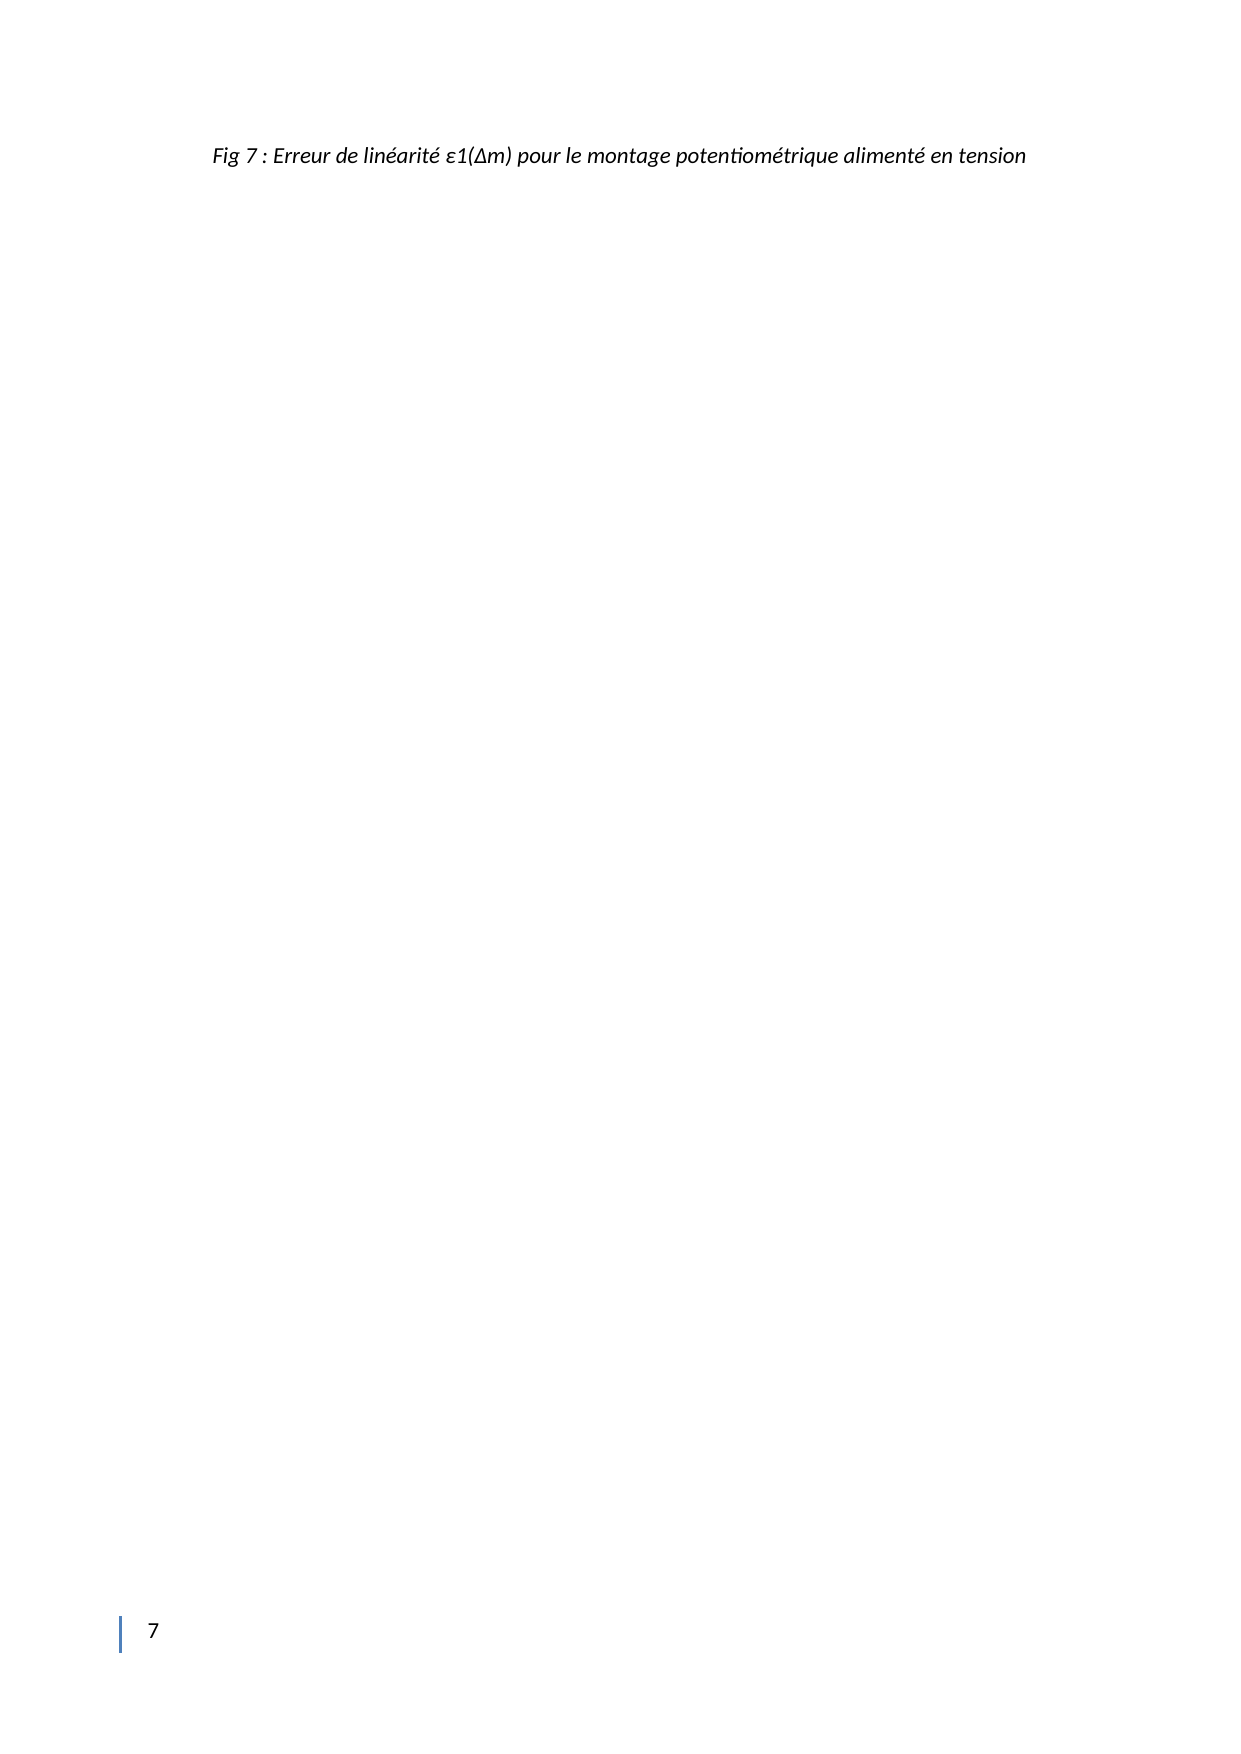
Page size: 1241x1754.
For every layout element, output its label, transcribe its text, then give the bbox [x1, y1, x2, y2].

text Fig 7 : Erreur de linéarité ε1(Δm) pour le montage potentiométrique alimenté en tension [212, 142, 1223, 170]
